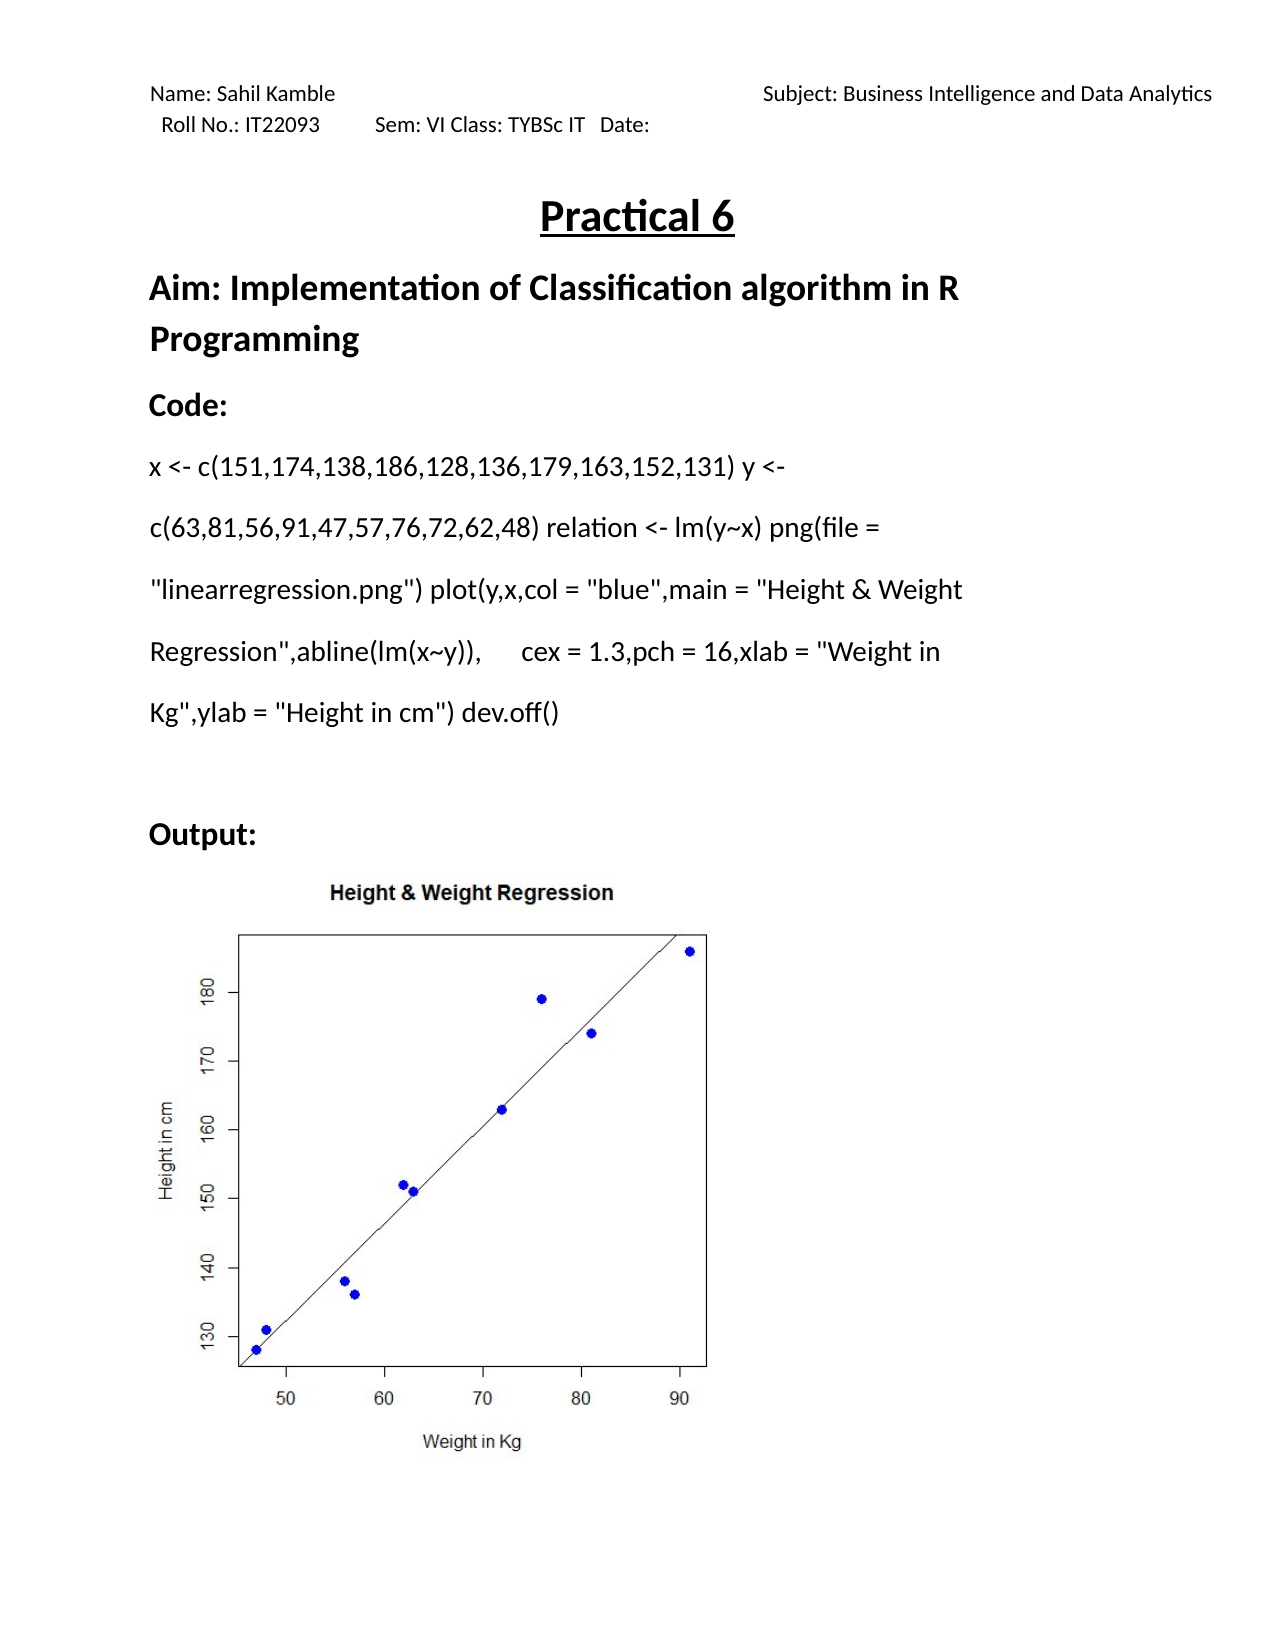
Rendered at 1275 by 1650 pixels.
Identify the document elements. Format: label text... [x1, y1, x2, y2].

subtitle Practical 6 [150, 187, 1124, 243]
text x <- c(151,174,138,186,128,136,179,163,152,131) y <- c(63,81,56,91,47,57,76,72,62,48) relation <- lm(y~x) png(file = "linearregression.png") plot(y,x,col = "blue",main = "Height & Weight Regression",abline(lm(x~y)), cex = 1.3,pch = 16,xlab = "Weight in Kg",ylab = "Height in cm") dev.off() [148, 448, 1027, 730]
text Output: [148, 813, 1135, 854]
picture [153, 857, 748, 1470]
text Code: [148, 384, 1135, 425]
subtitle Aim: Implementation of Classification algorithm in R Programming [148, 264, 1135, 361]
